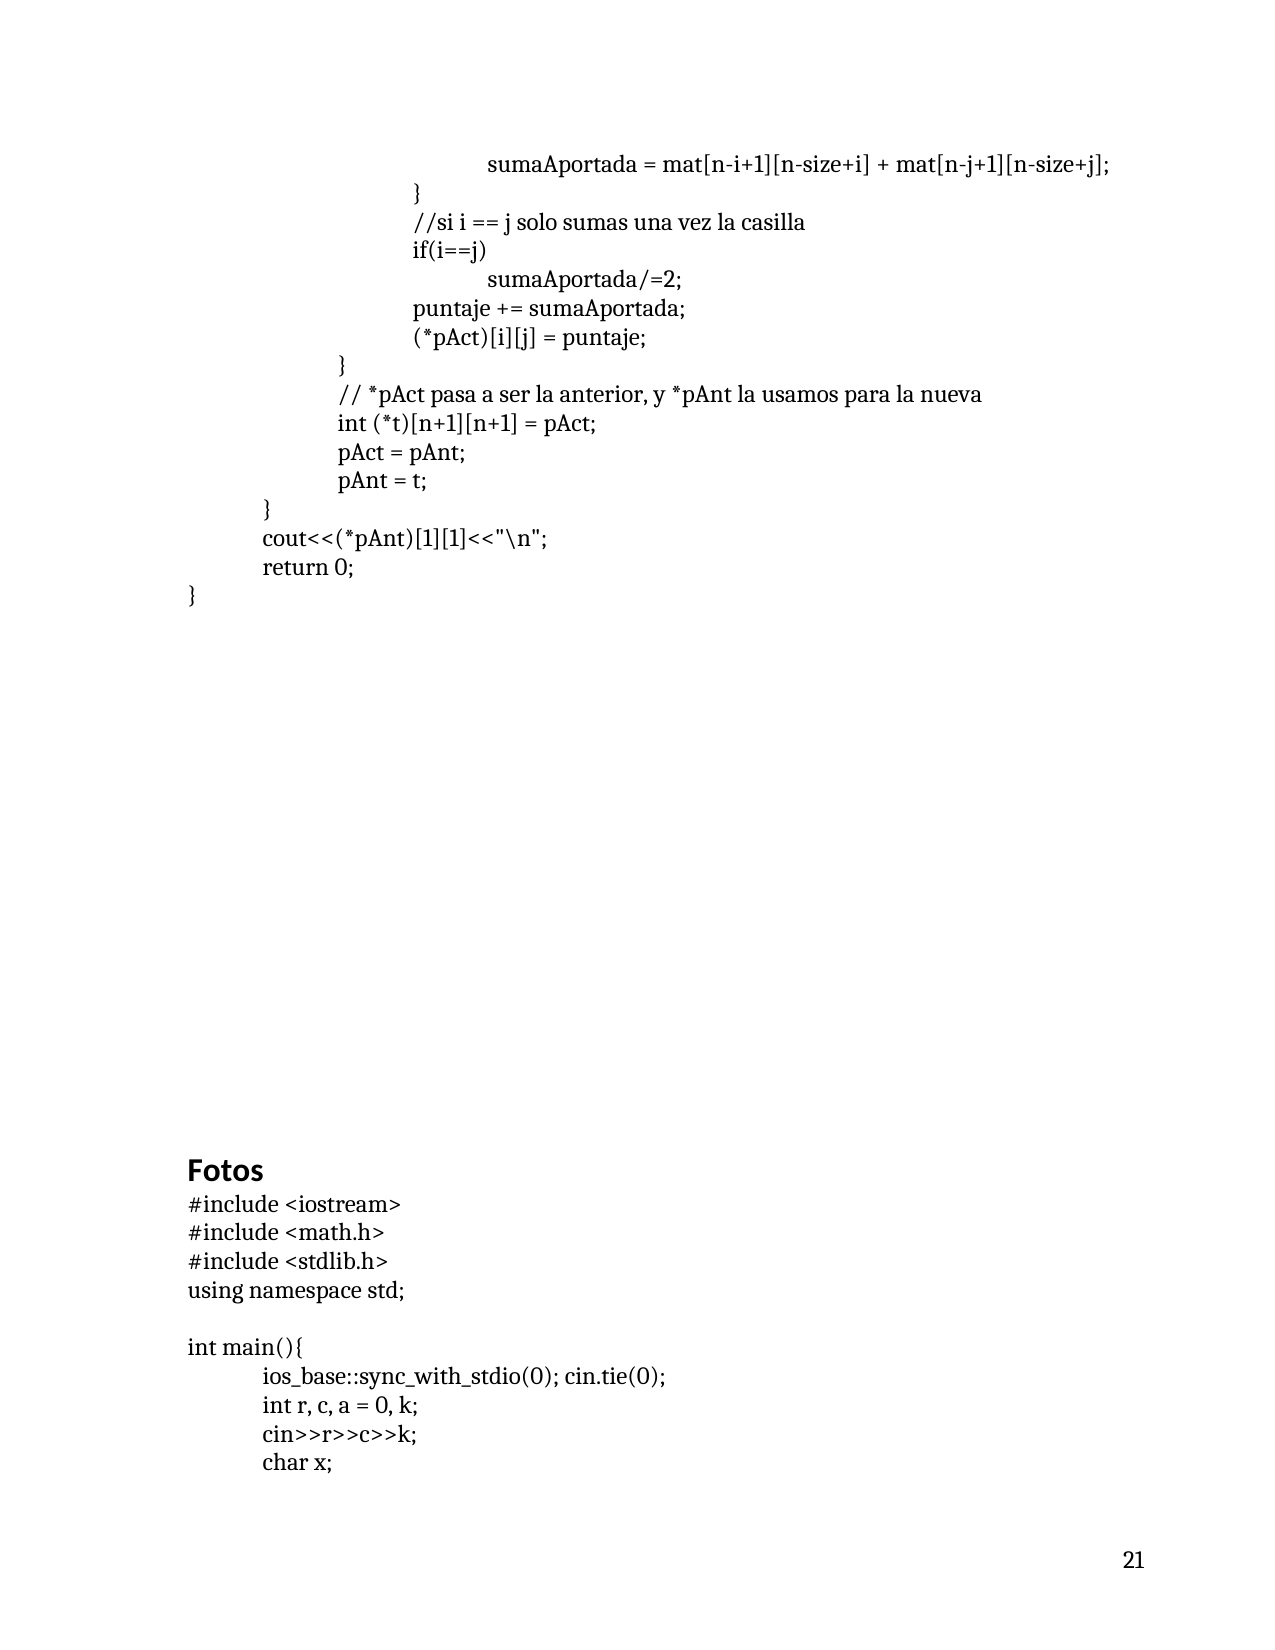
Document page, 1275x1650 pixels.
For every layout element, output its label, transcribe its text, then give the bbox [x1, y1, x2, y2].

text } [187, 351, 1144, 380]
text sumaAportada/=2; [187, 265, 1144, 294]
text int r, c, a = 0, k; [187, 1391, 1144, 1419]
text puntaje += sumaAportada; [187, 294, 1144, 322]
text ios_base::sync_with_stdio(0); cin.tie(0); [187, 1362, 1144, 1391]
text #include <math.h> [187, 1218, 1144, 1247]
text if(i==j) [187, 236, 1144, 265]
text sumaAportada = mat[n-i+1][n-size+i] + mat[n-j+1][n-size+j]; [187, 150, 1144, 179]
text cout<<(*pAnt)[1][1]<<"\n"; [187, 524, 1144, 552]
text cin>>r>>c>>k; [187, 1419, 1144, 1448]
text int (*t)[n+1][n+1] = pAct; [187, 409, 1144, 437]
text return 0; [187, 552, 1144, 581]
text #include <stdlib.h> [187, 1247, 1144, 1276]
text char x; [187, 1448, 1144, 1477]
text pAct = pAnt; [187, 437, 1144, 466]
text // *pAct pasa a ser la anterior, y *pAnt la usamos para la nueva [187, 380, 1144, 409]
text //si i == j solo sumas una vez la casilla [187, 207, 1144, 236]
text int main(){ [187, 1333, 1144, 1362]
text } [187, 495, 1144, 524]
text pAnt = t; [187, 466, 1144, 495]
text } [187, 179, 1144, 207]
text #include <iostream> [187, 1189, 1144, 1218]
text } [187, 581, 1144, 610]
text using namespace std; [187, 1276, 1144, 1304]
text (*pAct)[i][j] = puntaje; [187, 322, 1144, 351]
subtitle Fotos [187, 1149, 1144, 1189]
